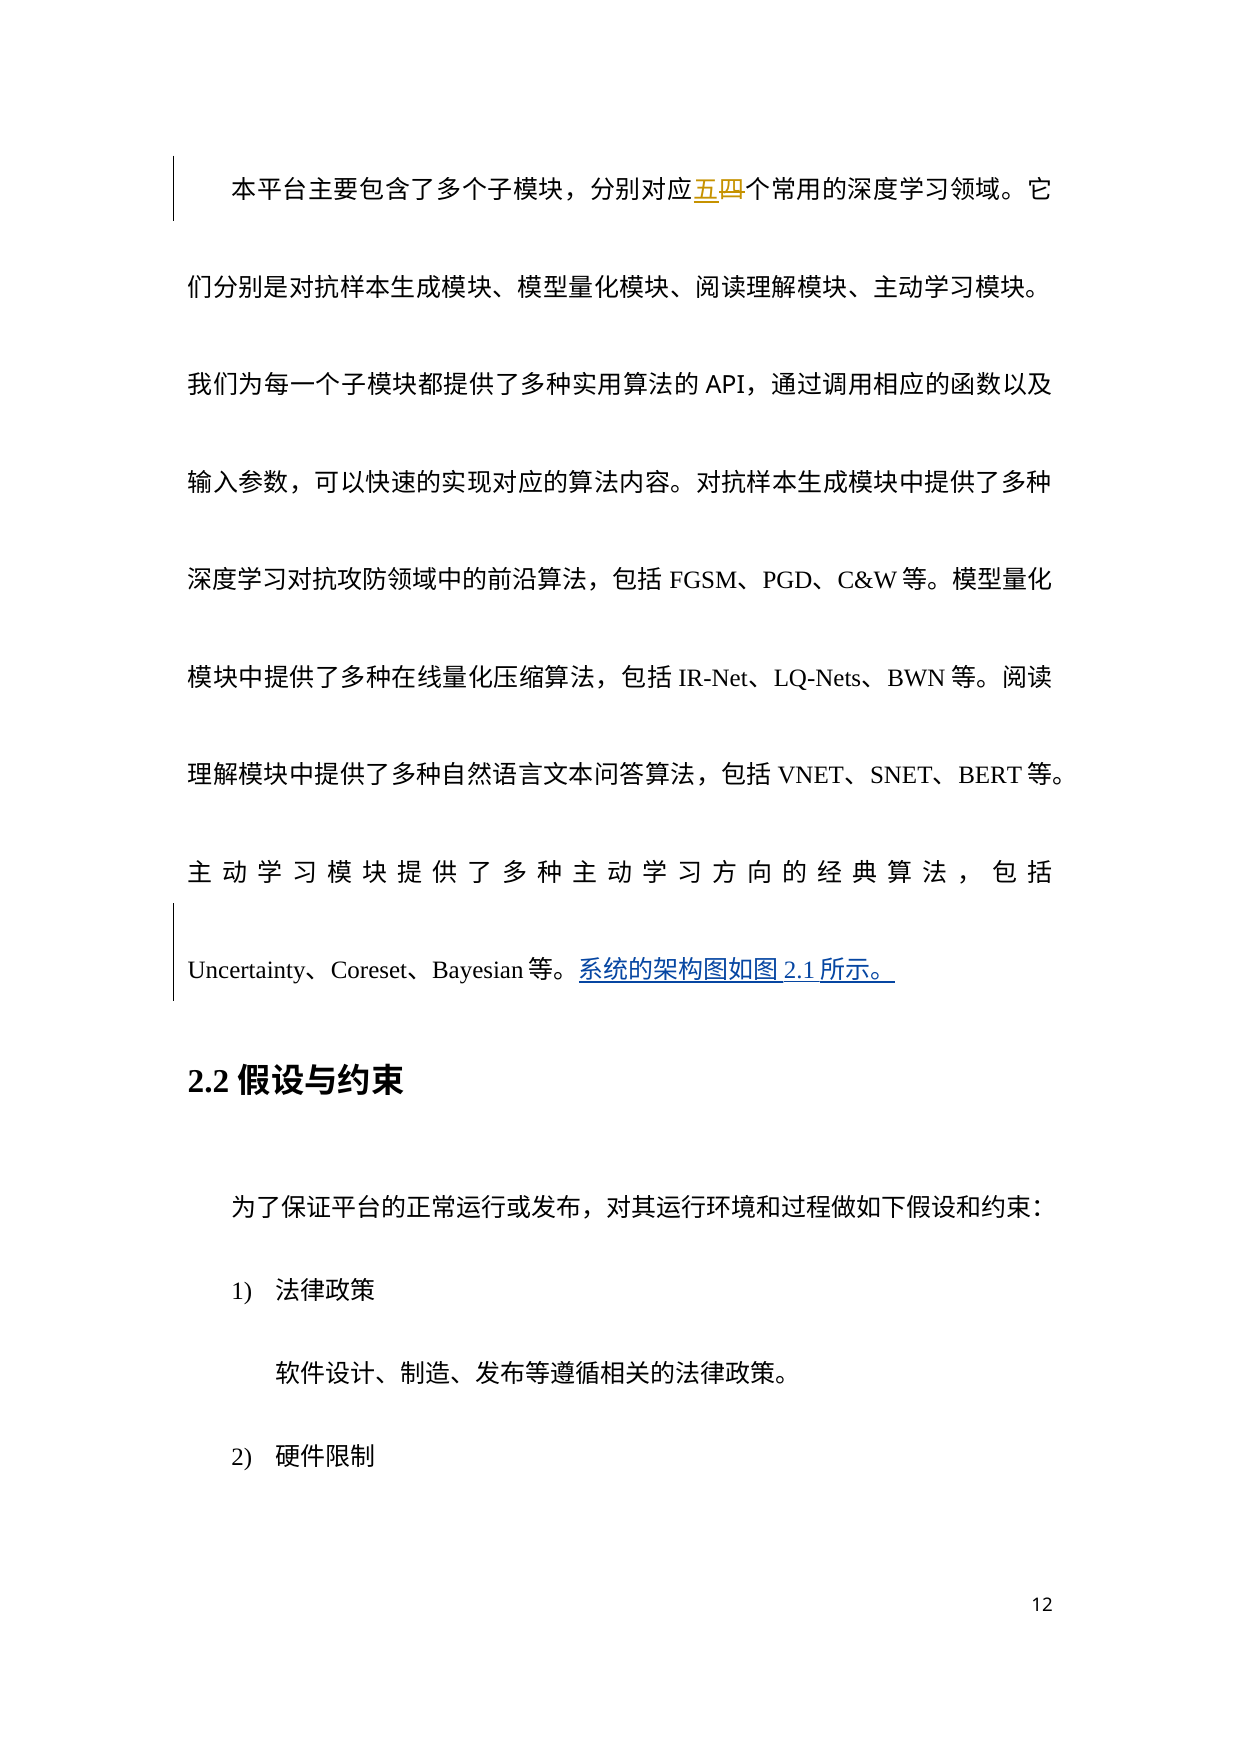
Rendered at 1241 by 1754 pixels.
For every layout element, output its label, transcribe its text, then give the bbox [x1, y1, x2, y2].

list 硬件限制 [231, 1422, 1053, 1487]
text 为了保证平台的正常运行或发布，对其运行环境和过程做如下假设和约束： [187, 1173, 1053, 1238]
list 法律政策 [231, 1256, 1053, 1321]
text 本平台主要包含了多个子模块，分别对应个常用的深度学习领域。它们分别是对抗样本生成模块、模型量化模块、阅读理解模块、主动学习模块。我们为每一个子模块都提供了多种实用算法的API，通过调用相应的函数以及输入参数，可以快速的实现对应的算法内容。对抗样本生成模块中提供了多种深度学习对抗攻防领域中的前沿算法，包括FGSM、PGD、C&W等。模型量化模块中提供了多种在线量化压缩算法，包括IR-Net、LQ-Nets、BWN等。阅读理解模块中提供了多种自然语言文本问答算法，包括VNET、SNET、BERT等。主动学习模块提供了多种主动学习方向的经典算法，包括Uncertainty、Coreset、Bayesian等。 [187, 156, 1053, 1001]
list 软件设计、制造、发布等遵循相关的法律政策。 [275, 1339, 1053, 1404]
subtitle 2.2 假设与约束 [187, 1046, 1053, 1111]
